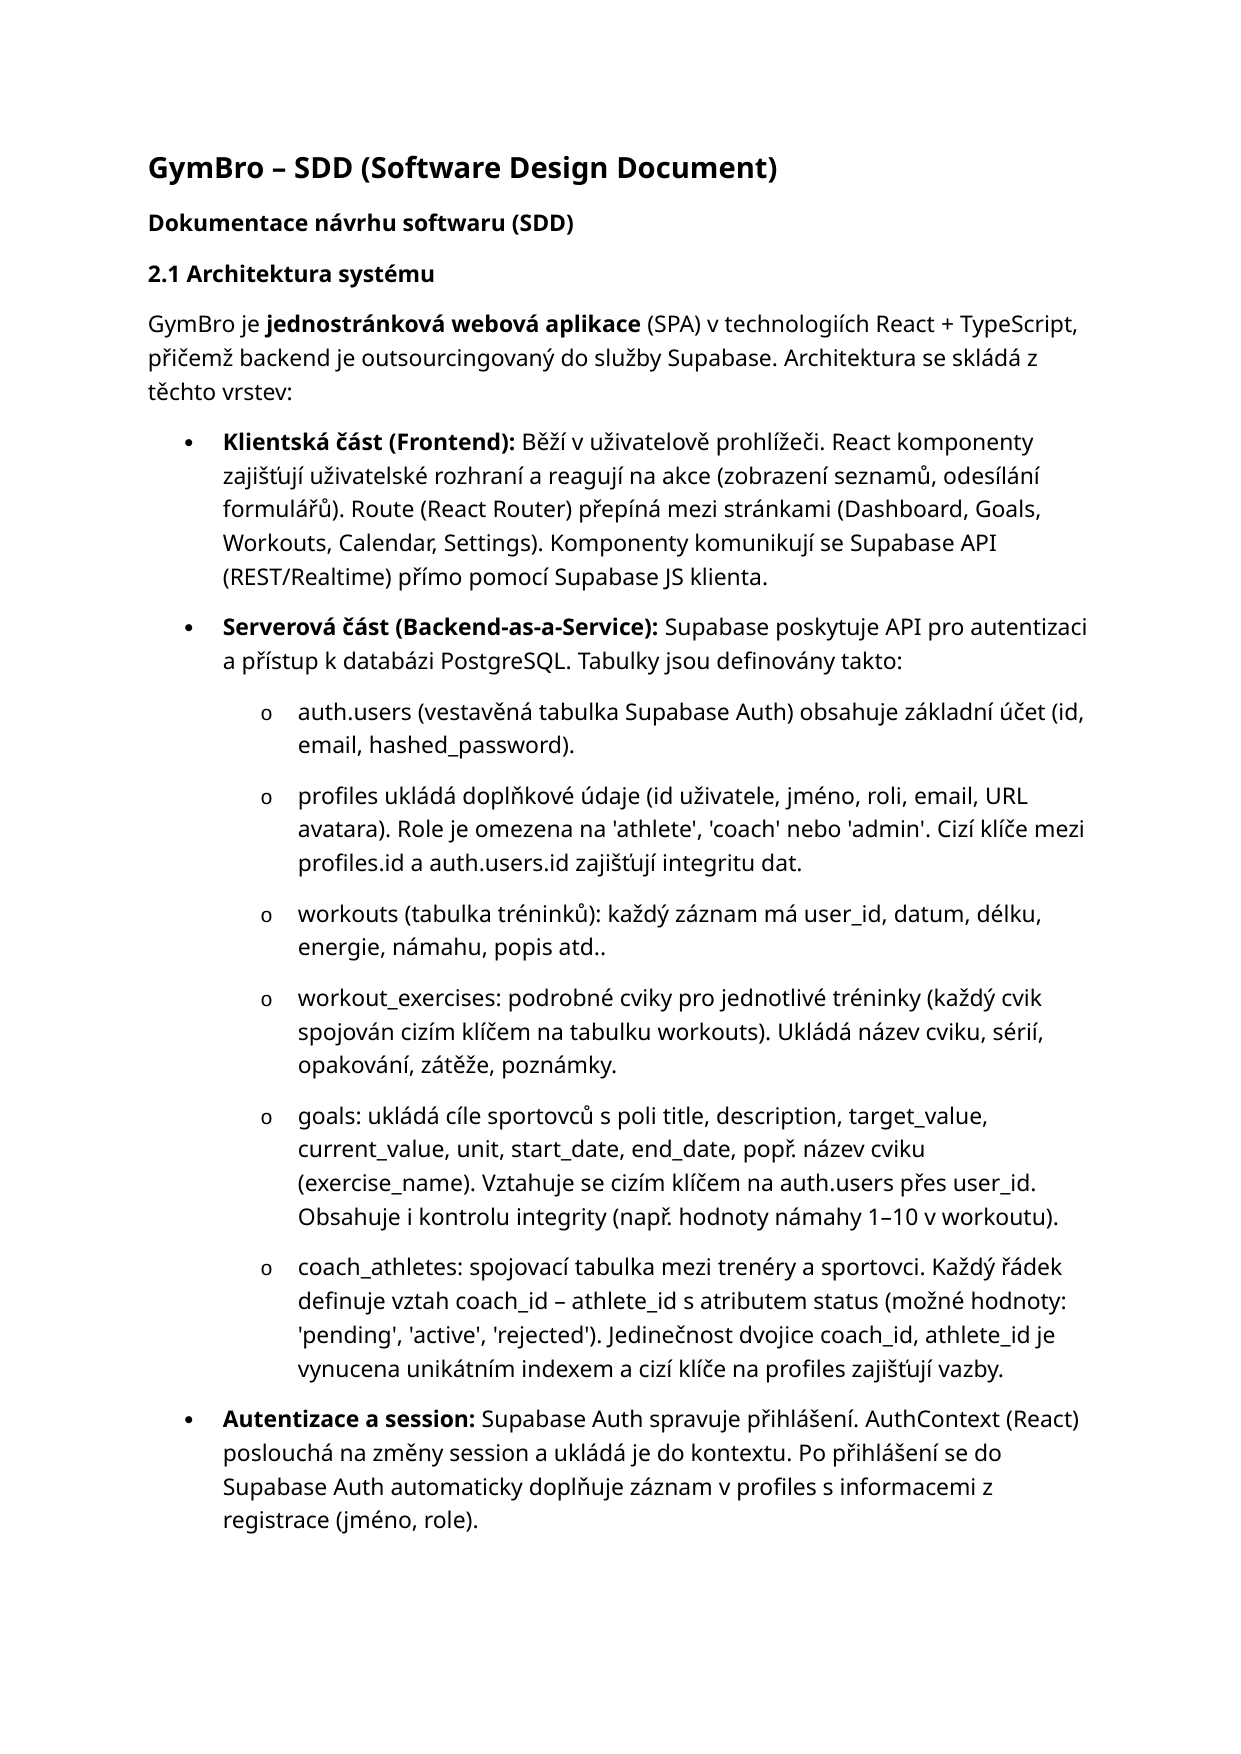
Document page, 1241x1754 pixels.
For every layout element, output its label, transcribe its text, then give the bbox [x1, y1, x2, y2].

list profiles ukládá doplňkové údaje (id uživatele, jméno, roli, email, URL avatara). Role je omezena na 'athlete', 'coach' nebo 'admin'. Cizí klíče mezi profiles.id a auth.users.id zajišťují integritu dat. [260, 779, 1093, 878]
list Autentizace a session: Supabase Auth spravuje přihlášení. AuthContext (React) poslouchá na změny session a ukládá je do kontextu. Po přihlášení se do Supabase Auth automaticky doplňuje záznam v profiles s informacemi z registrace (jméno, role). [185, 1403, 1093, 1535]
list auth.users (vestavěná tabulka Supabase Auth) obsahuje základní účet (id, email, hashed_password). [260, 695, 1093, 760]
text GymBro – SDD (Software Design Document) [148, 148, 1093, 187]
text GymBro je jednostránková webová aplikace (SPA) v technologiích React + TypeScript, přičemž backend je outsourcingovaný do služby Supabase. Architektura se skládá z těchto vrstev: [148, 308, 1093, 407]
text 2.1 Architektura systému [148, 257, 1093, 289]
list workouts (tabulka tréninků): každý záznam má user_id, datum, délku, energie, námahu, popis atd.. [260, 897, 1093, 962]
list coach_athletes: spojovací tabulka mezi trenéry a sportovci. Každý řádek definuje vztah coach_id – athlete_id s atributem status (možné hodnoty: 'pending', 'active', 'rejected'). Jedinečnost dvojice coach_id, athlete_id je vynucena unikátním indexem a cizí klíče na profiles zajišťují vazby. [260, 1251, 1093, 1384]
text Dokumentace návrhu softwaru (SDD) [148, 207, 1093, 238]
list workout_exercises: podrobné cviky pro jednotlivé tréninky (každý cvik spojován cizím klíčem na tabulku workouts). Ukládá název cviku, sérií, opakování, zátěže, poznámky. [260, 982, 1093, 1080]
list Klientská část (Frontend): Běží v uživatelově prohlížeči. React komponenty zajišťují uživatelské rozhraní a reagují na akce (zobrazení seznamů, odesílání formulářů). Route (React Router) přepíná mezi stránkami (Dashboard, Goals, Workouts, Calendar, Settings). Komponenty komunikují se Supabase API (REST/Realtime) přímo pomocí Supabase JS klienta. [185, 426, 1093, 592]
list goals: ukládá cíle sportovců s poli title, description, target_value, current_value, unit, start_date, end_date, popř. název cviku (exercise_name). Vztahuje se cizím klíčem na auth.users přes user_id. Obsahuje i kontrolu integrity (např. hodnoty námahy 1–10 v workoutu). [260, 1099, 1093, 1232]
list Serverová část (Backend-as-a-Service): Supabase poskytuje API pro autentizaci a přístup k databázi PostgreSQL. Tabulky jsou definovány takto: [185, 611, 1093, 676]
